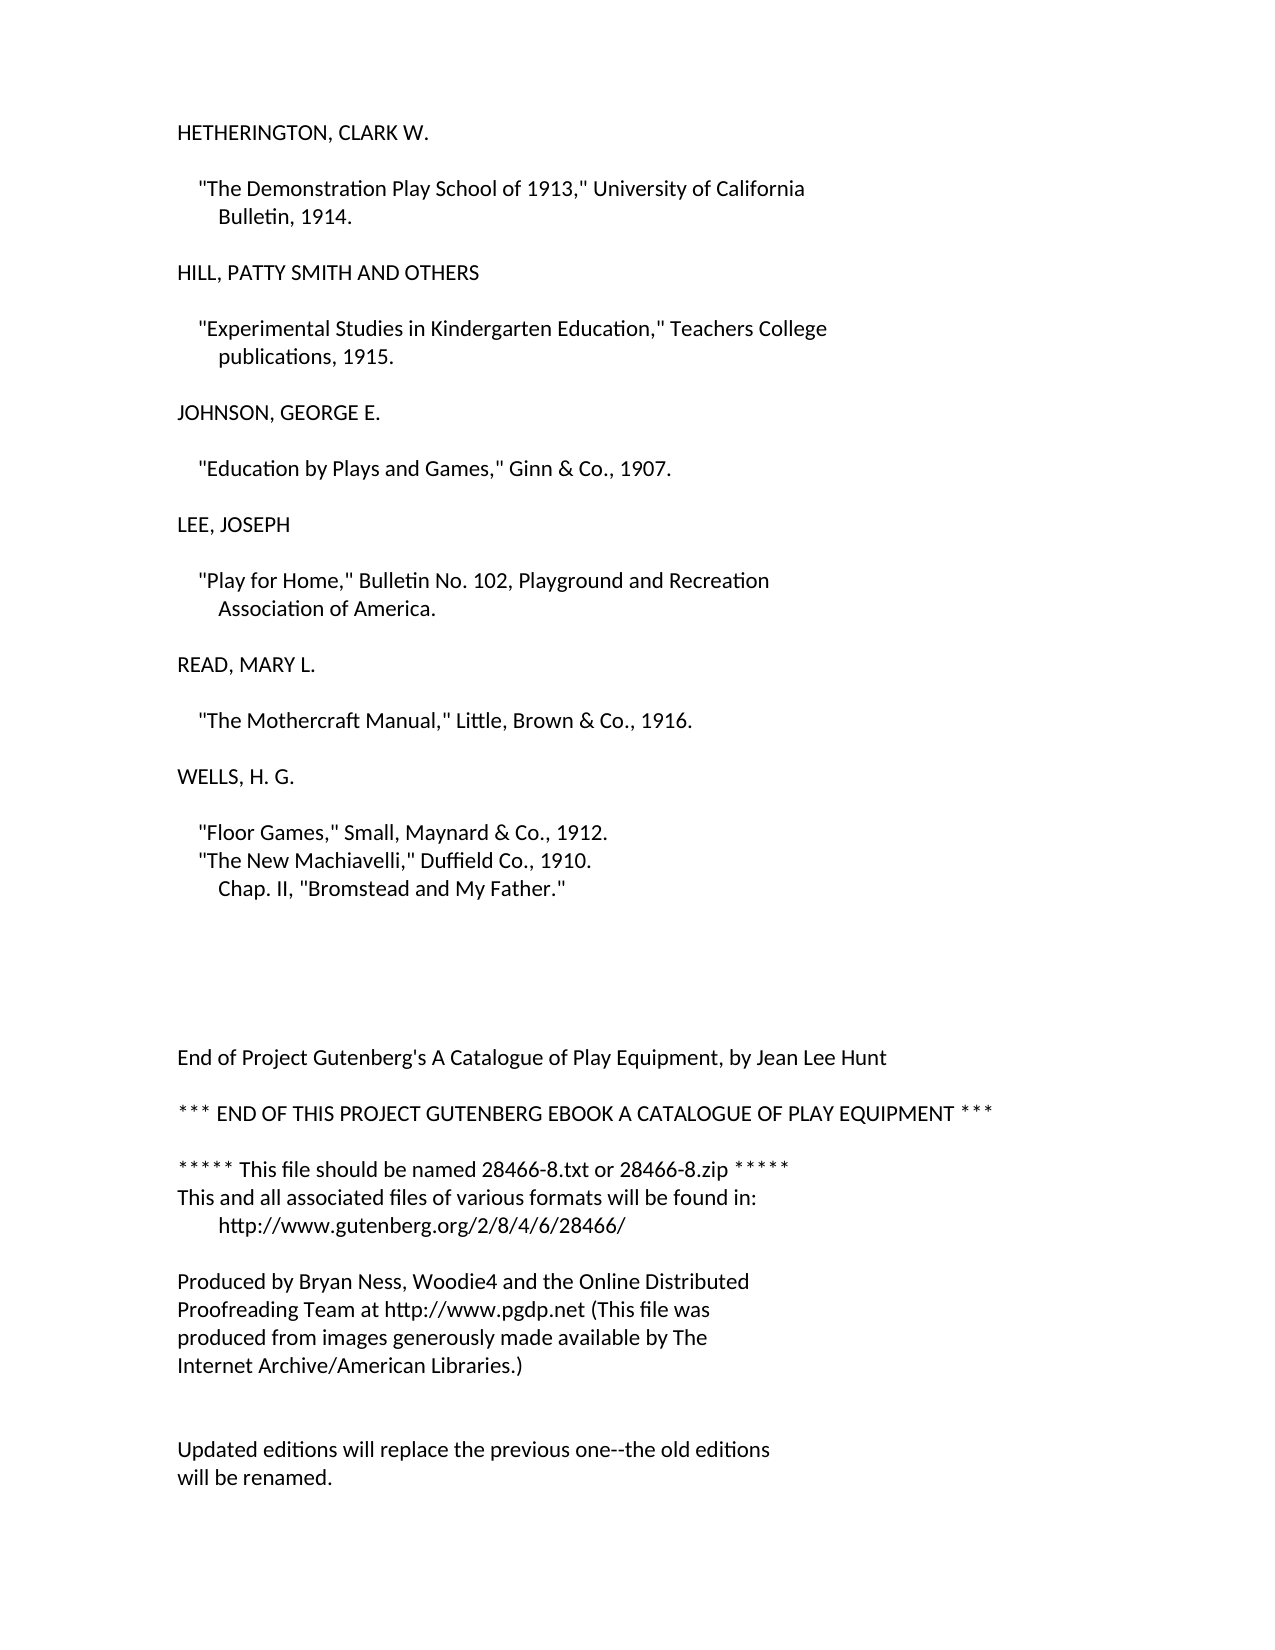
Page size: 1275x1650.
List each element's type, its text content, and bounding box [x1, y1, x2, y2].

text "The Mothercraft Manual," Little, Brown & Co., 1916. [177, 706, 1186, 734]
text Association of America. [177, 594, 1186, 622]
text will be renamed. [177, 1463, 1186, 1491]
text ***** This file should be named 28466-8.txt or 28466-8.zip ***** [177, 1155, 1186, 1183]
text Internet Archive/American Libraries.) [177, 1351, 1186, 1379]
text Bulletin, 1914. [177, 202, 1186, 230]
text This and all associated files of various formats will be found in: [177, 1183, 1186, 1211]
text HILL, PATTY SMITH AND OTHERS [177, 258, 1186, 286]
text http://www.gutenberg.org/2/8/4/6/28466/ [177, 1211, 1186, 1239]
text LEE, JOSEPH [177, 510, 1186, 538]
text produced from images generously made available by The [177, 1323, 1186, 1351]
text READ, MARY L. [177, 650, 1186, 678]
text "The Demonstration Play School of 1913," University of California [177, 174, 1186, 202]
text *** END OF THIS PROJECT GUTENBERG EBOOK A CATALOGUE OF PLAY EQUIPMENT *** [177, 1099, 1186, 1127]
text Proofreading Team at http://www.pgdp.net (This file was [177, 1295, 1186, 1323]
text Chap. II, "Bromstead and My Father." [177, 874, 1186, 903]
text "Floor Games," Small, Maynard & Co., 1912. [177, 818, 1186, 847]
text WELLS, H. G. [177, 762, 1186, 791]
text "Education by Plays and Games," Ginn & Co., 1907. [177, 454, 1186, 482]
text HETHERINGTON, CLARK W. [177, 118, 1186, 146]
text End of Project Gutenberg's A Catalogue of Play Equipment, by Jean Lee Hunt [177, 1043, 1186, 1071]
text Updated editions will replace the previous one--the old editions [177, 1435, 1186, 1463]
text JOHNSON, GEORGE E. [177, 398, 1186, 426]
text publications, 1915. [177, 342, 1186, 370]
text Produced by Bryan Ness, Woodie4 and the Online Distributed [177, 1267, 1186, 1295]
text "Experimental Studies in Kindergarten Education," Teachers College [177, 314, 1186, 342]
text "The New Machiavelli," Duffield Co., 1910. [177, 847, 1186, 874]
text "Play for Home," Bulletin No. 102, Playground and Recreation [177, 566, 1186, 594]
